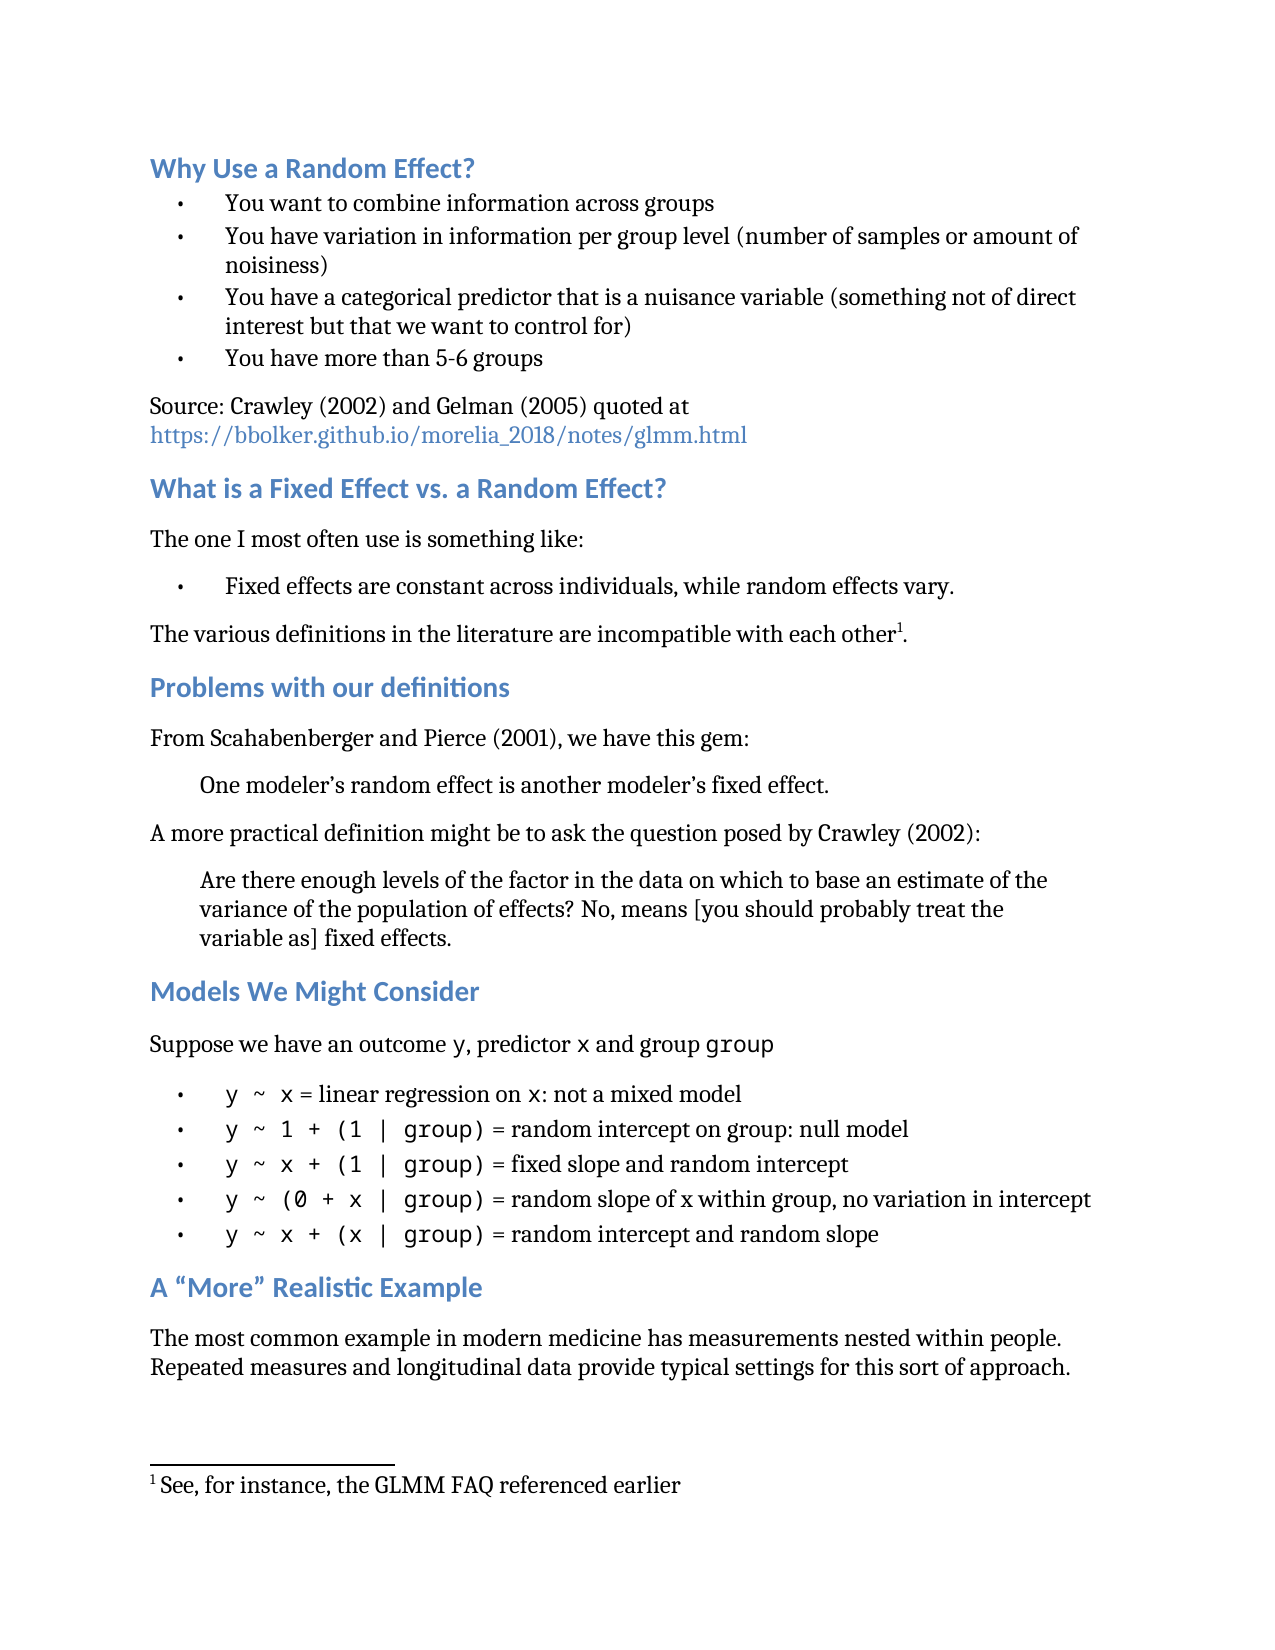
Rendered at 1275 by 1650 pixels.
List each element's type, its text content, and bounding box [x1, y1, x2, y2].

text A more practical definition might be to ask the question posed by Crawley (2002): [150, 818, 1125, 847]
subtitle Models We Might Consider [150, 973, 1125, 1009]
list You want to combine information across groups [175, 189, 1125, 218]
subtitle What is a Fixed Effect vs. a Random Effect? [150, 470, 1125, 506]
text The various definitions in the literature are incompatible with each other. [150, 619, 1125, 648]
text From Scahabenberger and Pierce (2001), we have this gem: [150, 723, 1125, 752]
list y ~ 1 + (1 | group) = random intercept on group: null model [175, 1112, 1125, 1144]
text Suppose we have an outcome y, predictor x and group group [150, 1027, 1125, 1059]
list y ~ x + (x | group) = random intercept and random slope [175, 1217, 1125, 1249]
subtitle A “More” Realistic Example [150, 1269, 1125, 1305]
list Fixed effects are constant across individuals, while random effects vary. [175, 572, 1125, 601]
list You have a categorical predictor that is a nuisance variable (something not of direct interest but that we want to control for) [175, 283, 1125, 341]
subtitle Problems with our definitions [150, 669, 1125, 705]
text The one I most often use is something like: [150, 524, 1125, 553]
text One modeler’s random effect is another modeler’s fixed effect. [200, 771, 1075, 800]
text Source: Crawley (2002) and Gelman (2005) quoted at https://bbolker.github.io/morelia_2018/notes/glmm.html [150, 392, 1125, 449]
list y ~ x = linear regression on x: not a mixed model [175, 1077, 1125, 1109]
text Are there enough levels of the factor in the data on which to base an estimate of the variance of the population of effects? No, means [you should probably treat the variable as] fixed effects. [200, 866, 1075, 952]
text The most common example in modern medicine has measurements nested within people. Repeated measures and longitudinal data provide typical settings for this sort of approach. [150, 1324, 1125, 1381]
subtitle Why Use a Random Effect? [150, 150, 1125, 186]
list y ~ x + (1 | group) = fixed slope and random intercept [175, 1147, 1125, 1179]
list You have more than 5-6 groups [175, 344, 1125, 373]
list You have variation in information per group level (number of samples or amount of noisiness) [175, 222, 1125, 279]
list y ~ (0 + x | group) = random slope of x within group, no variation in intercept [175, 1182, 1125, 1214]
